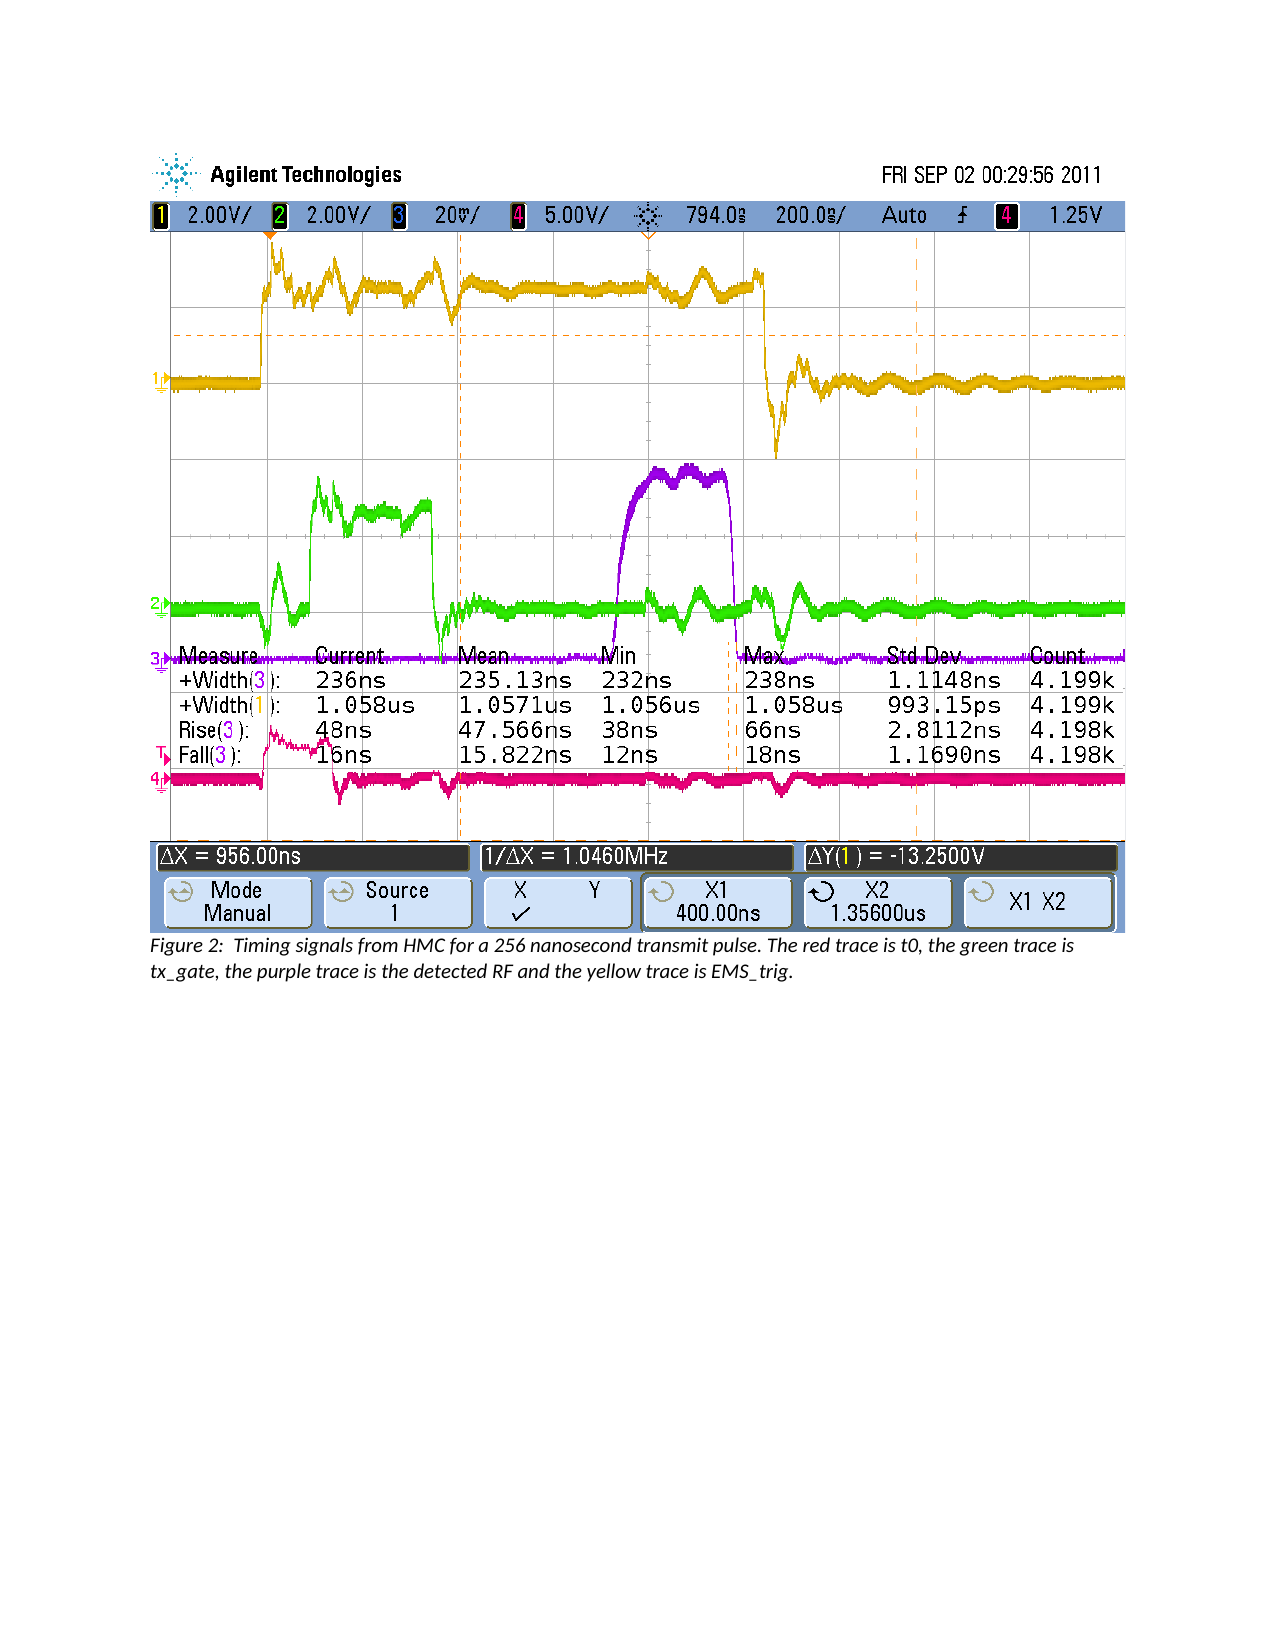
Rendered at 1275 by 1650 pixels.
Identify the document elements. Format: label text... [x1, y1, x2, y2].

text Figure 2: Timing signals from HMC for a 256 nanosecond transmit pulse. The red trace is t0, the green trace is tx_gate, the purple trace is the detected RF and the yellow trace is EMS_trig. [150, 933, 1125, 983]
picture [150, 150, 1125, 933]
